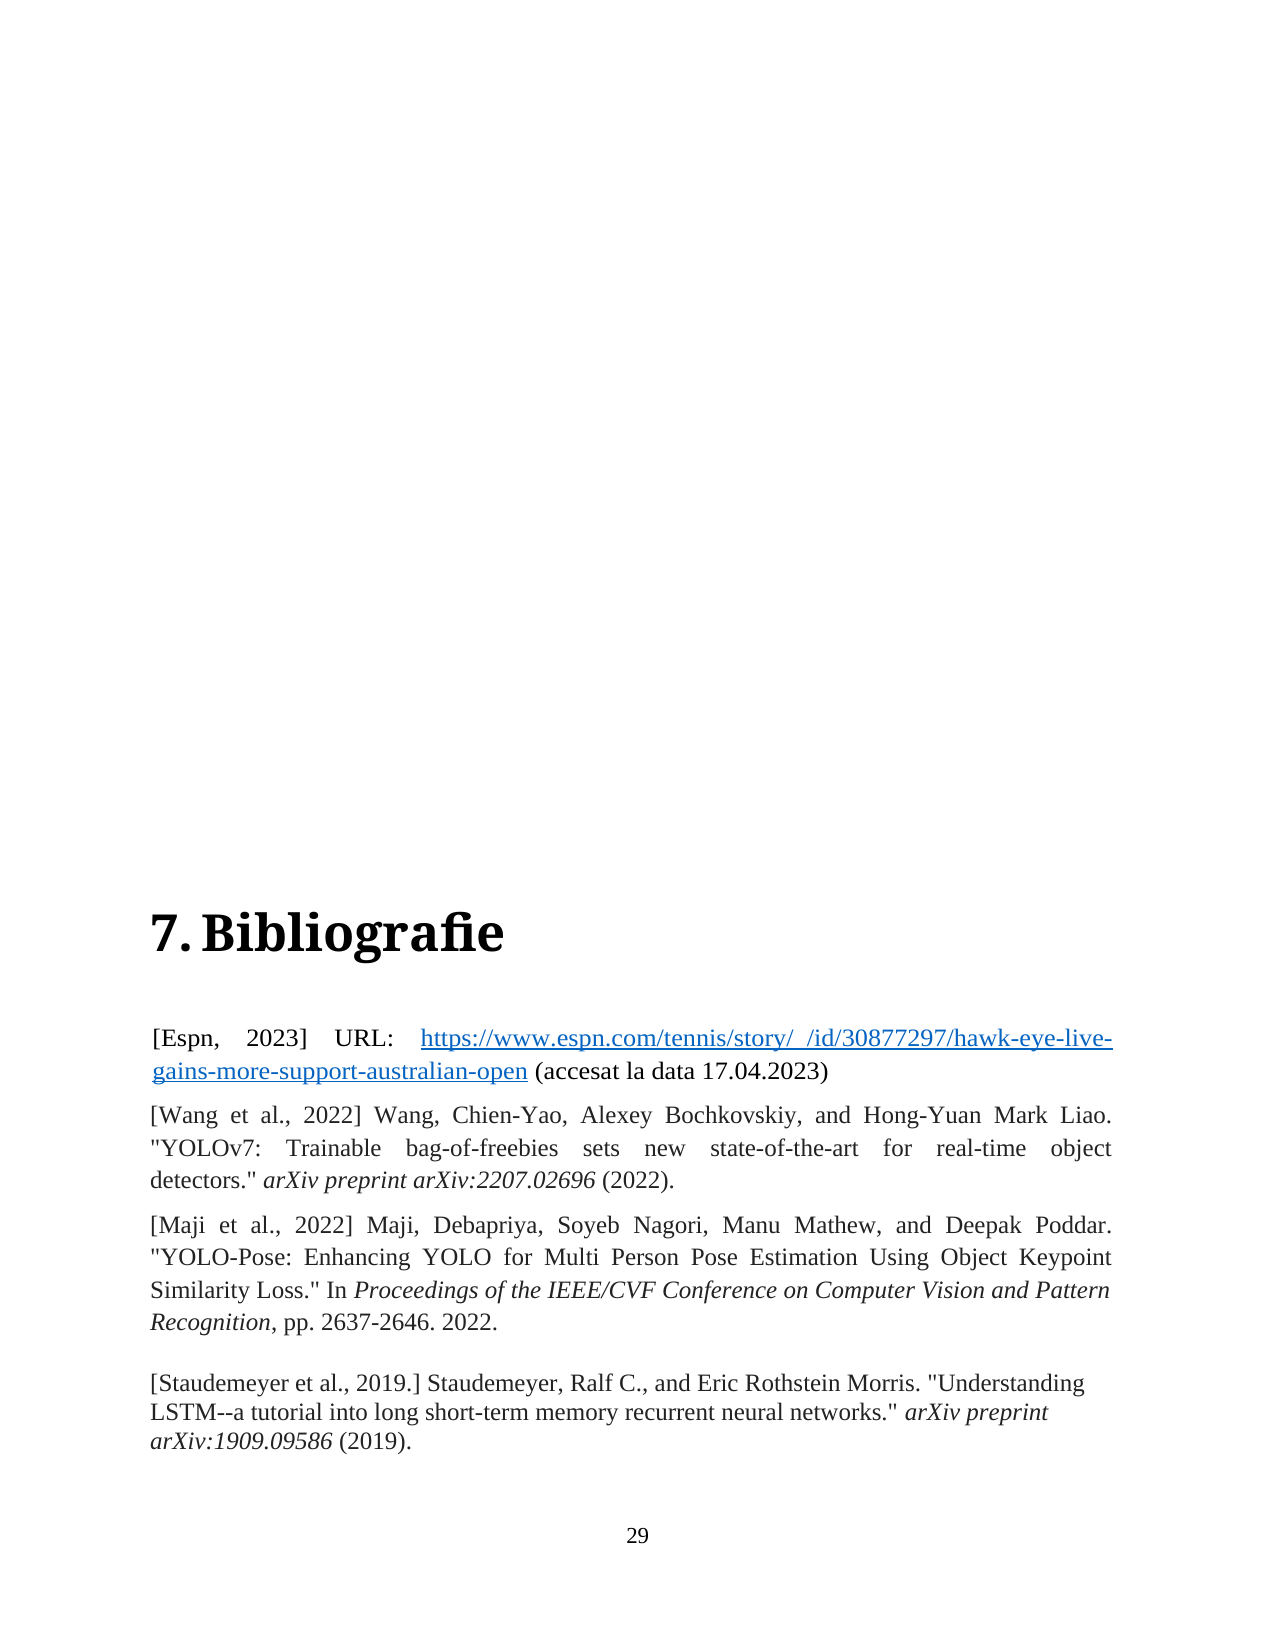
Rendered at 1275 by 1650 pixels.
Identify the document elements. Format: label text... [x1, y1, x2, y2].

text [Maji et al., 2022] Maji, Debapriya, Soyeb Nagori, Manu Mathew, and Deepak Poddar. "YOLO-Pose: Enhancing YOLO for Multi Person Pose Estimation Using Object Keypoint Similarity Loss." In Proceedings of the IEEE/CVF Conference on Computer Vision and Pattern Recognition, pp. 2637-2646. 2022. [150, 1271, 1113, 1336]
subtitle Bibliografie [150, 897, 1125, 967]
text [Espn, 2023] URL: https://www.espn.com/tennis/story/_/id/30877297/hawk-eye-live-gains-more-support-australian-open (accesat la data 17.04.2023) [152, 1023, 1113, 1085]
text [Wang et al., 2022] Wang, Chien-Yao, Alexey Bochkovskiy, and Hong-Yuan Mark Liao. "YOLOv7: Trainable bag-of-freebies sets new state-of-the-art for real-time object detectors." arXiv preprint arXiv:2207.02696 (2022). [150, 1162, 1113, 1194]
text [Staudemeyer et al., 2019.] Staudemeyer, Ralf C., and Eric Rothstein Morris. "Understanding LSTM--a tutorial into long short-term memory recurrent neural networks." arXiv preprint arXiv:1909.09586 (2019). [150, 1368, 1125, 1455]
